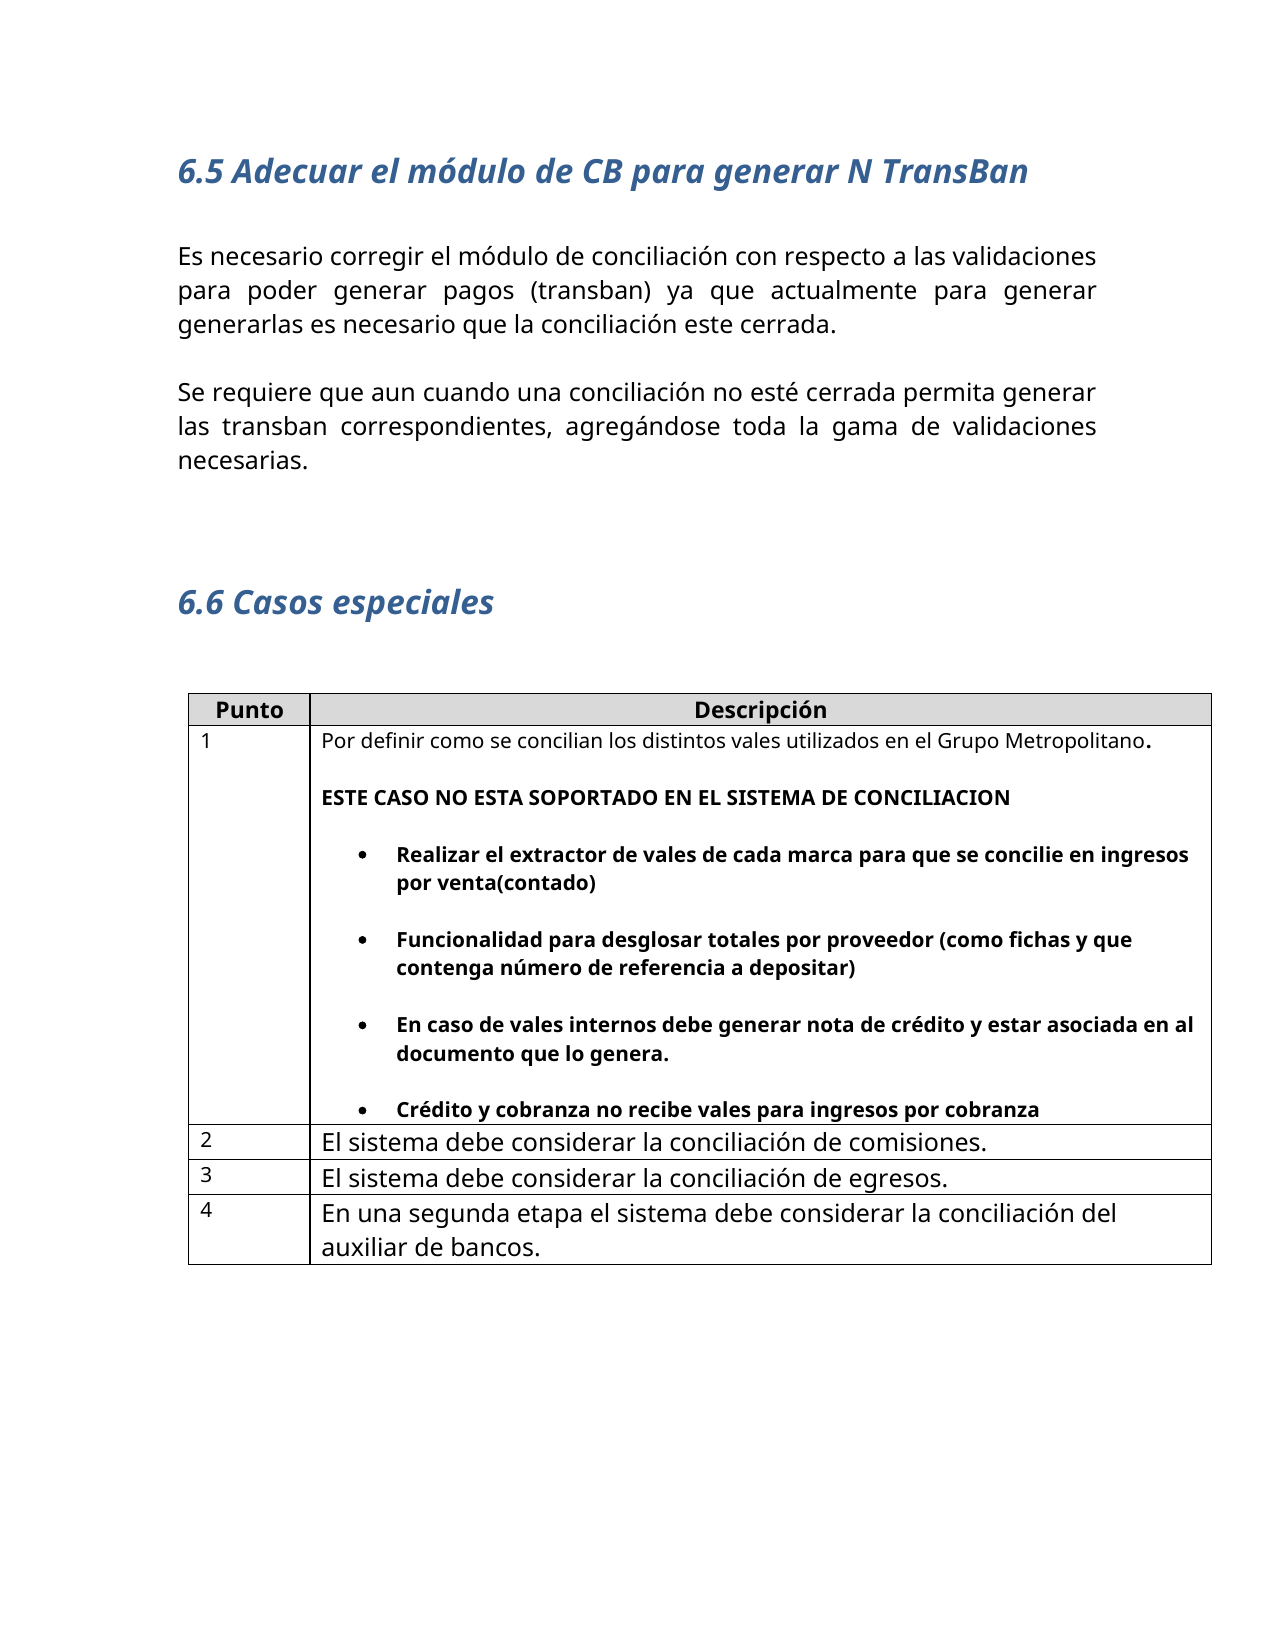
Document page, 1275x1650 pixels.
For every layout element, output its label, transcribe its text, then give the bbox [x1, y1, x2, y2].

table_cell 4 [189, 1195, 309, 1263]
table_cell 1 [189, 726, 309, 1124]
text 6.5 Adecuar el módulo de CB para generar N TransBan [177, 148, 1098, 193]
text 6.6 Casos especiales [177, 579, 1098, 624]
text Es necesario corregir el módulo de conciliación con respecto a las validaciones para poder generar pagos (transban) ya que actualmente para generar generarlas es necesario que la conciliación este cerrada. [177, 238, 1098, 341]
table_cell Por definir como se concilian los distintos vales utilizados en el Grupo Metropolitano. ESTE CASO NO ESTA SOPORTADO EN EL SISTEMA DE CONCILIACION Realizar el extractor de vales de cada marca para que se concilie en ingresos por venta(contado) Funcionalidad para desglosar totales por proveedor (como fichas y que contenga número de referencia a depositar) En caso de vales internos debe generar nota de crédito y estar asociada en al documento que lo genera. Crédito y cobranza no recibe vales para ingresos por cobranza [311, 726, 1211, 1124]
table_cell El sistema debe considerar la conciliación de egresos. [311, 1160, 1211, 1194]
table_cell El sistema debe considerar la conciliación de comisiones. [311, 1125, 1211, 1159]
table_header Punto [189, 694, 309, 725]
text Se requiere que aun cuando una conciliación no esté cerrada permita generar las transban correspondientes, agregándose toda la gama de validaciones necesarias. [177, 375, 1098, 477]
table_header Descripción [311, 694, 1211, 725]
table_cell 2 [189, 1125, 309, 1159]
table_cell 3 [189, 1160, 309, 1194]
table_cell En una segunda etapa el sistema debe considerar la conciliación del auxiliar de bancos. [311, 1195, 1211, 1263]
